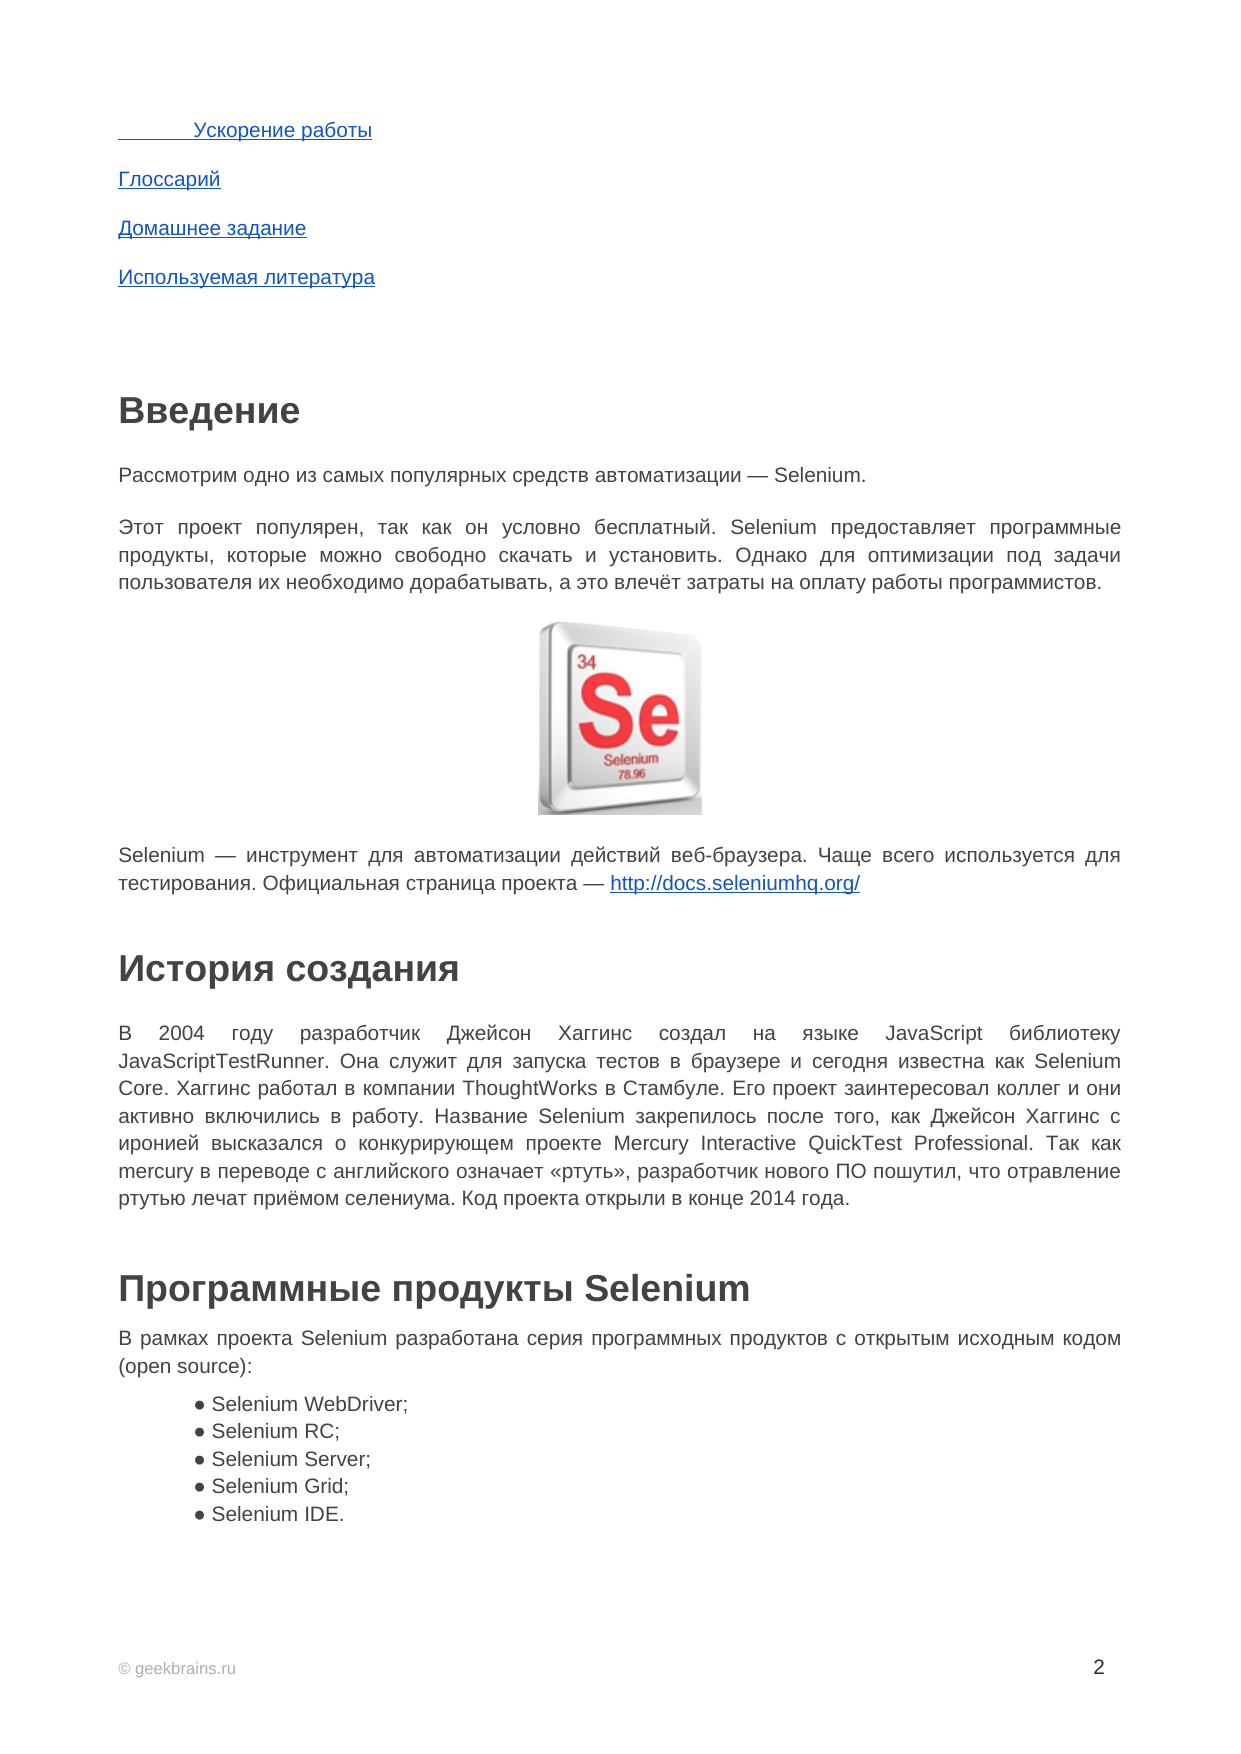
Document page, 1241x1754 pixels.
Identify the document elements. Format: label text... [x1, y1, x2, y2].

text ● Selenium WebDriver; [193, 1391, 1122, 1415]
picture [538, 622, 703, 815]
text ● Selenium IDE. [193, 1501, 1122, 1525]
subtitle Введение [118, 388, 1122, 431]
text В рамках проекта Selenium разработана серия программных продуктов с открытым исходным кодом (open source): [118, 1326, 1122, 1377]
text ● Selenium Grid; [193, 1474, 1122, 1498]
text Глоссарий [118, 167, 1122, 191]
text В 2004 году разработчик Джейсон Хаггинс создал на языке JavaScript библиотеку JavaScriptTestRunner. Она служит для запуска тестов в браузере и сегодня известна как Selenium Core. Хаггинс работал в компании ThoughtWorks в Стамбуле. Его проект заинтересовал коллег и они активно включились в работу. Название Selenium закрепилось после того, как Джейсон Хаггинс с иронией высказался о конкурирующем проекте Mercury Interactive QuickTest Professional. Так как mercury в переводе с английского означает «ртуть», разработчик нового ПО пошутил, что отравление ртутью лечат приёмом селениума. Код проекта открыли в конце 2014 года. [118, 1021, 1122, 1210]
text ● Selenium Server; [193, 1446, 1122, 1470]
text Используемая литература [118, 265, 1122, 289]
text Рассмотрим одно из самых популярных средств автоматизации — Selenium. [118, 462, 1122, 486]
text Этот проект популярен, так как он условно бесплатный. Selenium предоставляет программные продукты, которые можно свободно скачать и установить. Однако для оптимизации под задачи пользователя их необходимо дорабатывать, а это влечёт затраты на оплату работы программистов. [118, 515, 1122, 594]
text Домашнее задание [118, 216, 1122, 240]
text ● Selenium RC; [193, 1419, 1122, 1443]
text Selenium — инструмент для автоматизации действий веб-браузера. Чаще всего используется для тестирования. Официальная страница проекта — http://docs.seleniumhq.org/ [118, 843, 1122, 894]
subtitle Программные продукты Selenium [118, 1266, 1122, 1309]
subtitle История создания [118, 946, 1122, 989]
text Ускорение работы [118, 118, 1122, 142]
